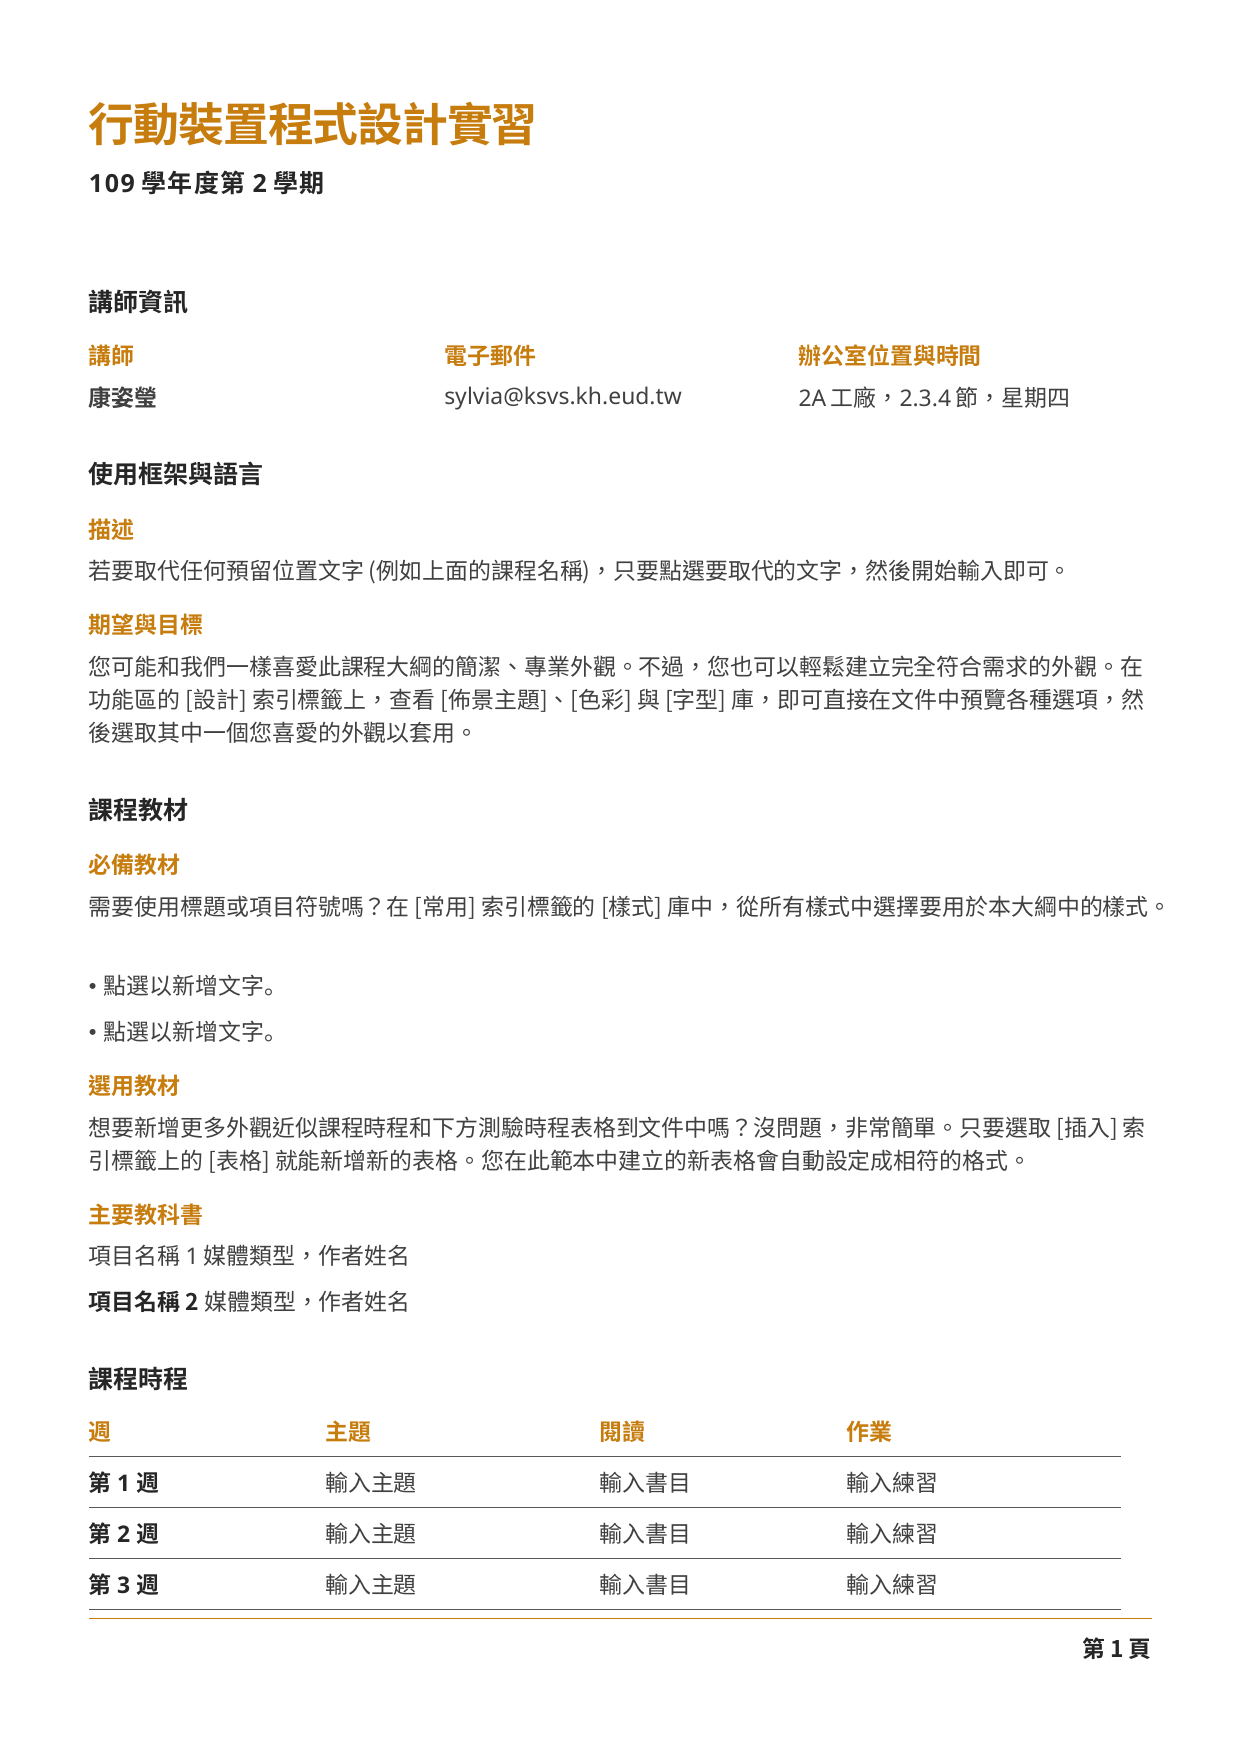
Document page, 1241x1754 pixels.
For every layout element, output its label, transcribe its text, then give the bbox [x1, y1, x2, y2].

text ， [89, 1238, 1152, 1272]
subtitle 使用框架與語言 [89, 454, 1152, 491]
text ， [89, 1284, 1152, 1317]
title 行動裝置程式設計實習 [89, 89, 1152, 155]
subtitle 109學年度第2學期 [89, 163, 1152, 199]
table_cell 康姿瑩 [89, 380, 444, 413]
table_cell 2A工廠，2.3.4節，星期四 [798, 380, 1119, 413]
table_cell sylvia@ksvs.kh.eud.tw [444, 380, 798, 413]
